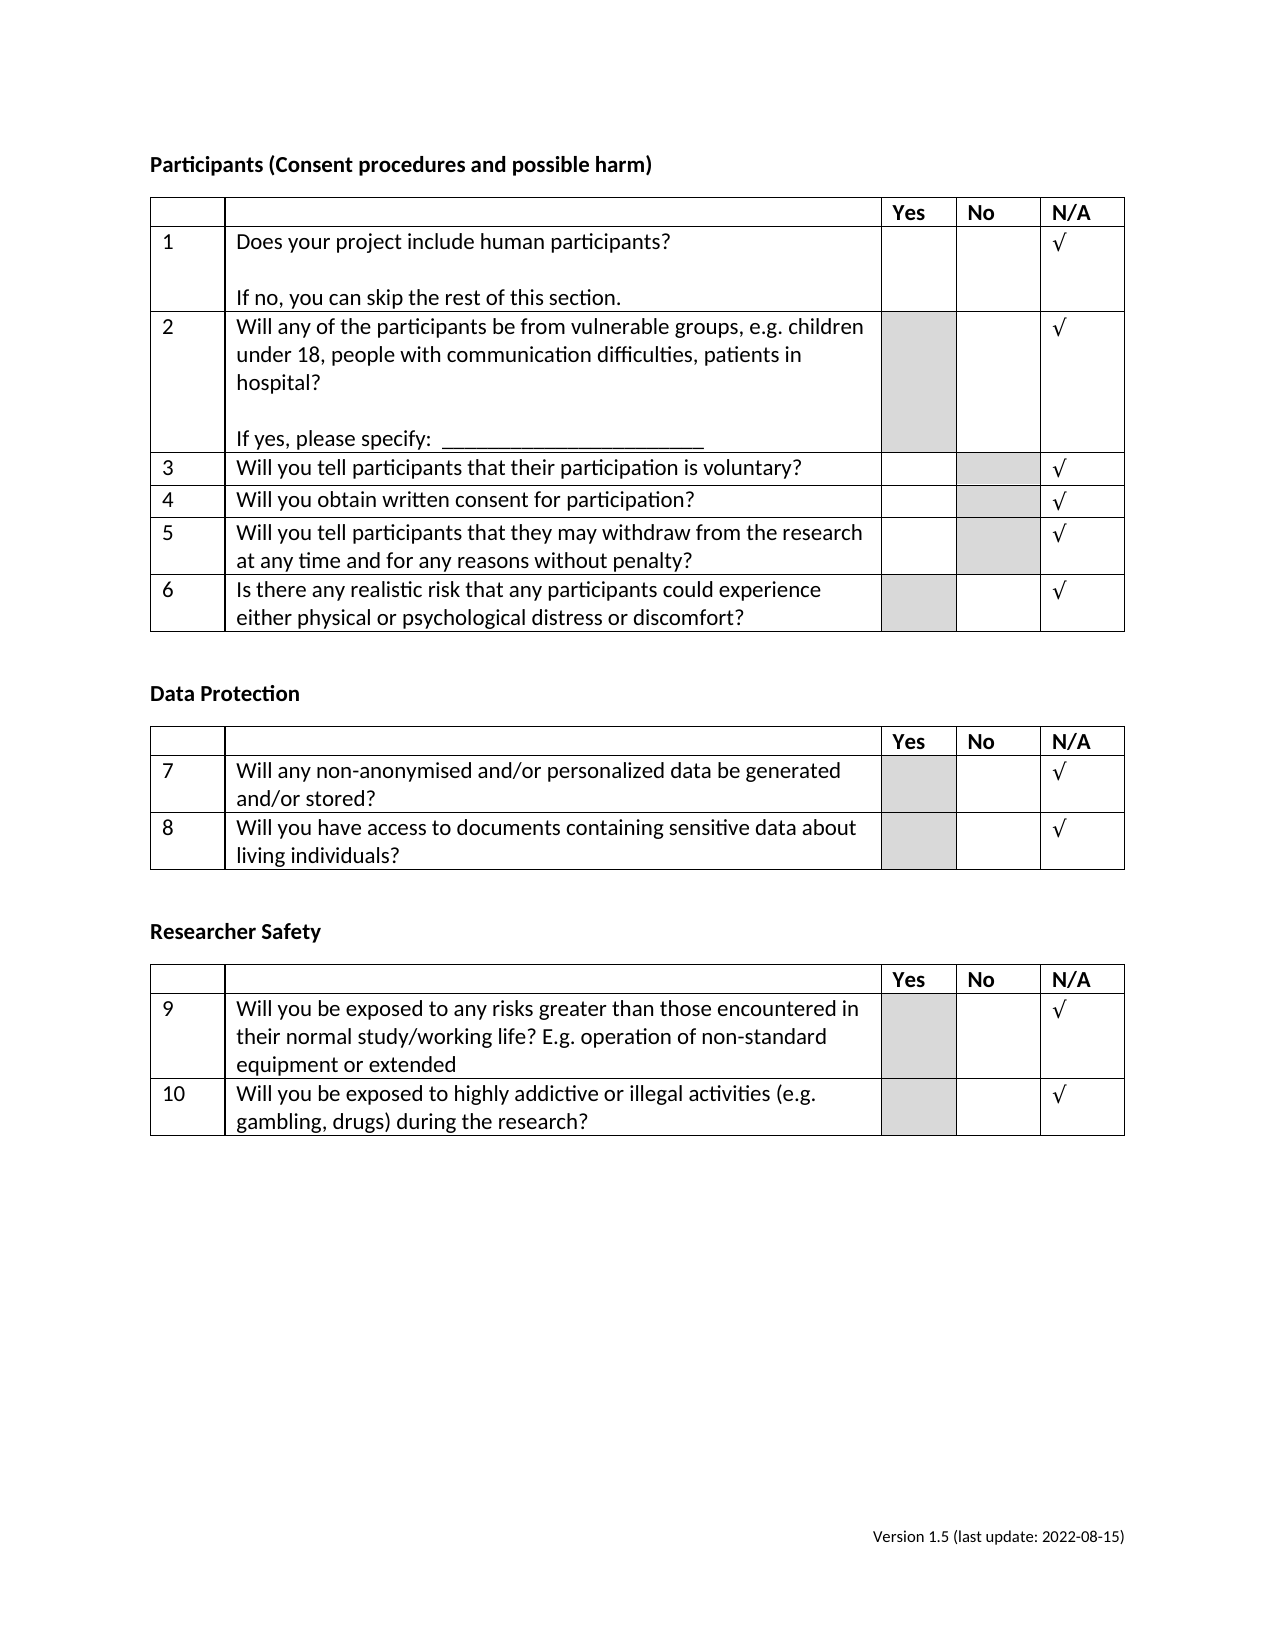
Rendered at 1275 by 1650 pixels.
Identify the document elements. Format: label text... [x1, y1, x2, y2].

table_header N/A [1041, 727, 1124, 755]
table_cell [957, 227, 1040, 311]
table_cell √ [1041, 1079, 1124, 1135]
table_header [226, 965, 881, 993]
table_cell Will any of the participants be from vulnerable groups, e.g. children under 18, people with communication difficulties, patients in hospital? If yes, please specify: _______________________ [226, 312, 881, 452]
table_cell √ [1041, 994, 1124, 1078]
table_cell √ [1041, 486, 1124, 517]
table_cell √ [1041, 518, 1124, 574]
table_cell [882, 756, 956, 812]
table_cell [957, 575, 1040, 631]
table_cell √ [1041, 453, 1124, 484]
text Participants (Consent procedures and possible harm) [150, 150, 1125, 178]
table_cell 10 [151, 1079, 224, 1135]
text Researcher Safety [150, 917, 1125, 945]
table_cell 7 [151, 756, 224, 812]
table_cell Will you obtain written consent for participation? [226, 486, 881, 517]
table_cell [957, 486, 1040, 517]
table_cell 3 [151, 453, 224, 484]
table_cell [957, 312, 1040, 452]
table_cell [957, 994, 1040, 1078]
table_cell [882, 575, 956, 631]
table_cell 4 [151, 486, 224, 517]
table_header [151, 198, 224, 226]
table_cell 9 [151, 994, 224, 1078]
table_cell [957, 1079, 1040, 1135]
table_header [151, 965, 224, 993]
table_header No [957, 965, 1040, 993]
table_cell √ [1041, 813, 1124, 869]
table_cell √ [1041, 312, 1124, 452]
table_cell 6 [151, 575, 224, 631]
table_cell [957, 518, 1040, 574]
table_header Yes [882, 198, 956, 226]
table_cell [882, 227, 956, 311]
table_cell √ [1041, 756, 1124, 812]
table_header [151, 727, 224, 755]
table_cell Is there any realistic risk that any participants could experience either physical or psychological distress or discomfort? [226, 575, 881, 631]
table_cell [882, 813, 956, 869]
table_cell 2 [151, 312, 224, 452]
table_cell [957, 813, 1040, 869]
table_cell √ [1041, 575, 1124, 631]
table_cell [957, 756, 1040, 812]
table_header N/A [1041, 198, 1124, 226]
table_cell [882, 312, 956, 452]
table_cell [882, 518, 956, 574]
table_cell √ [1041, 227, 1124, 311]
table_cell [882, 994, 956, 1078]
table_cell Will you be exposed to highly addictive or illegal activities (e.g. gambling, drugs) during the research? [226, 1079, 881, 1135]
table_cell 1 [151, 227, 224, 311]
table_cell Does your project include human participants? If no, you can skip the rest of this section. [226, 227, 881, 311]
table_header Yes [882, 965, 956, 993]
table_cell [882, 453, 956, 484]
table_cell [882, 1079, 956, 1135]
table_cell Will you tell participants that they may withdraw from the research at any time and for any reasons without penalty? [226, 518, 881, 574]
table_header [226, 198, 881, 226]
table_header Yes [882, 727, 956, 755]
table_header [226, 727, 881, 755]
table_header No [957, 727, 1040, 755]
table_header No [957, 198, 1040, 226]
table_cell 5 [151, 518, 224, 574]
table_cell Will you be exposed to any risks greater than those encountered in their normal study/working life? E.g. operation of non-standard equipment or extended [226, 994, 881, 1078]
table_cell [882, 486, 956, 517]
table_cell Will any non-anonymised and/or personalized data be generated and/or stored? [226, 756, 881, 812]
table_cell [957, 453, 1040, 484]
table_cell Will you tell participants that their participation is voluntary? [226, 453, 881, 484]
table_cell 8 [151, 813, 224, 869]
table_cell Will you have access to documents containing sensitive data about living individuals? [226, 813, 881, 869]
text Data Protection [150, 679, 1125, 707]
table_header N/A [1041, 965, 1124, 993]
